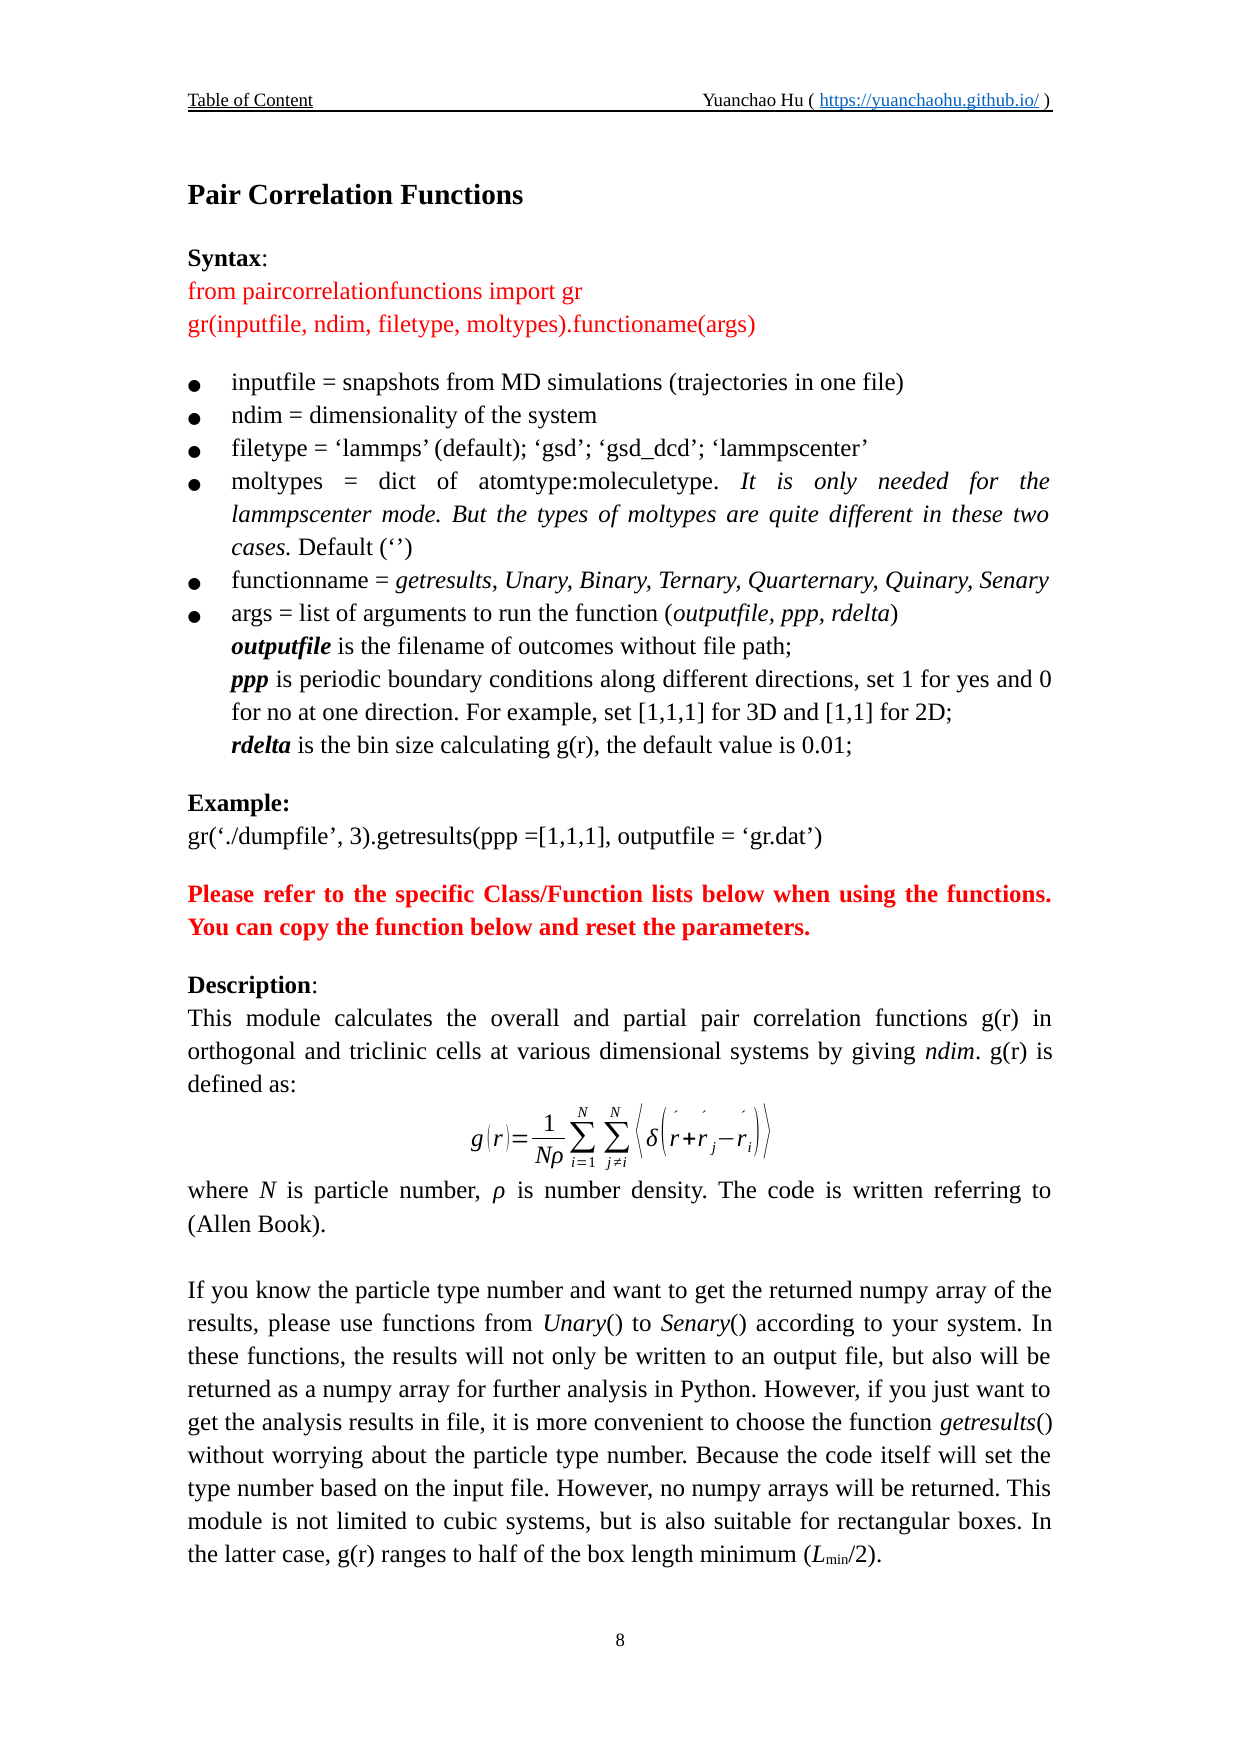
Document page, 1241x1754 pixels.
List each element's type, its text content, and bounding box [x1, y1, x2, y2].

list ndim = dimensionality of the system [187, 400, 1053, 428]
text Syntax: [187, 243, 1053, 271]
text gr(inputfile, ndim, filetype, moltypes).functioname(args) [187, 309, 1053, 337]
list moltypes = dict of atomtype:moleculetype. It is only needed for the lammpscenter mode. But the types of moltypes are quite different in these two cases. Default (‘’) [187, 466, 1053, 561]
list inputfile = snapshots from MD simulations (trajectories in one file) [187, 367, 1053, 396]
list rdelta is the bin size calculating g(r), the default value is 0.01; [231, 730, 1053, 759]
subtitle Pair Correlation Functions [187, 177, 1053, 211]
list outputfile is the filename of outcomes without file path; [231, 631, 1053, 660]
text where N is particle number, is number density. The code is written referring to (Allen Book). [187, 1176, 1053, 1237]
list functionname = getresults, Unary, Binary, Ternary, Quarternary, Quinary, Senary [187, 565, 1053, 594]
text Please refer to the specific Class/Function lists below when using the functions. You can copy the function below and reset the parameters. [187, 879, 1053, 941]
text This module calculates the overall and partial pair correlation functions g(r) in orthogonal and triclinic cells at various dimensional systems by giving ndim. g(r) is defined as: [187, 1003, 1053, 1098]
text Example: [187, 788, 1053, 817]
list args = list of arguments to run the function (outputfile, ppp, rdelta) [187, 598, 1053, 627]
text Description: [187, 970, 1053, 999]
list ppp is periodic boundary conditions along different directions, set 1 for yes and 0 for no at one direction. For example, set [1,1,1] for 3D and [1,1] for 2D; [231, 664, 1053, 726]
text from paircorrelationfunctions import gr [187, 276, 1053, 304]
text gr(‘./dumpfile’, 3).getresults(ppp =[1,1,1], outputfile = ‘gr.dat’) [187, 821, 1053, 850]
text If you know the particle type number and want to get the returned numpy array of the results, please use functions from Unary() to Senary() according to your system. In these functions, the results will not only be written to an output file, but also will be returned as a numpy array for further analysis in Python. However, if you just want to get the analysis results in file, it is more convenient to choose the function getresults() without worrying about the particle type number. Because the code itself will set the type number based on the input file. However, no numpy arrays will be returned. This module is not limited to cubic systems, but is also suitable for rectangular boxes. In the latter case, g(r) ranges to half of the box length minimum (Lmin/2). [187, 1275, 1053, 1568]
list filetype = ‘lammps’ (default); ‘gsd’; ‘gsd_dcd’; ‘lammpscenter’ [187, 433, 1053, 462]
